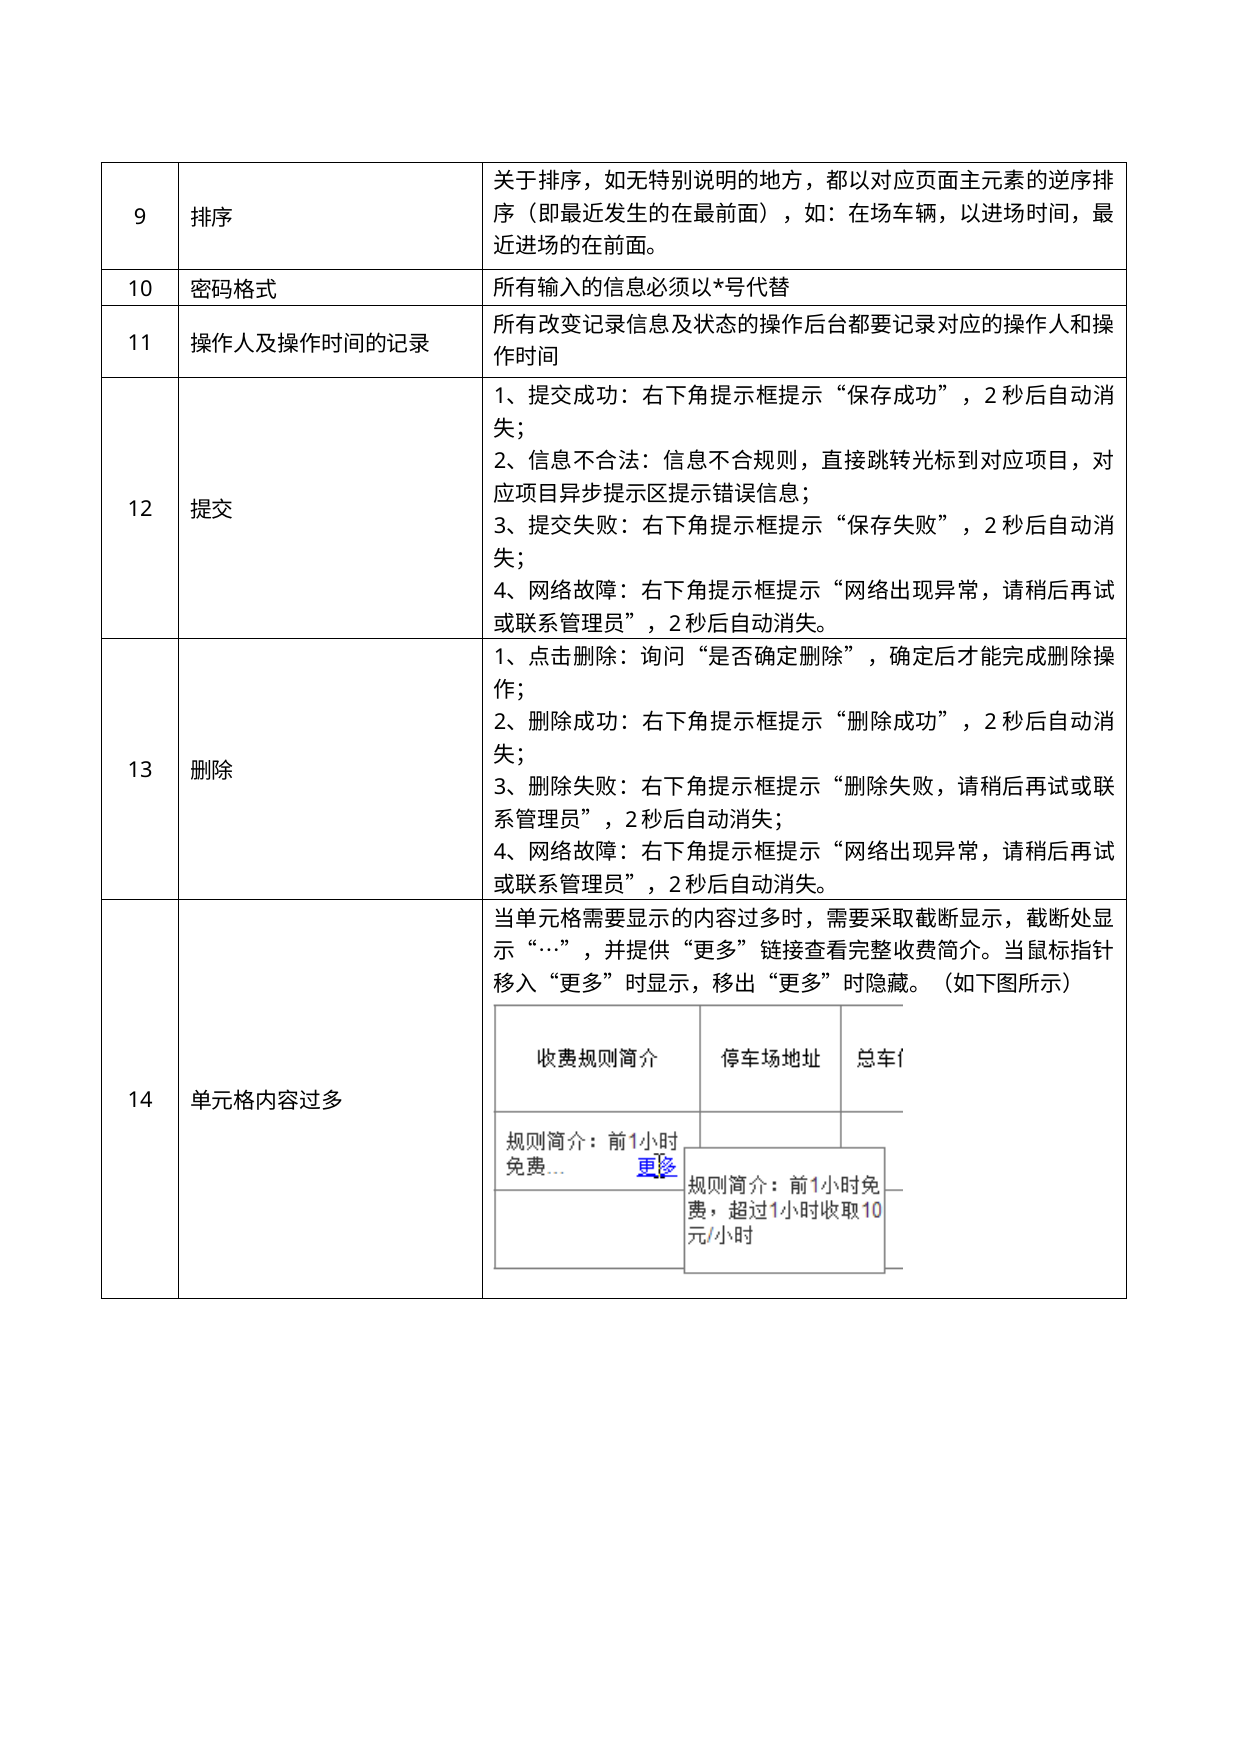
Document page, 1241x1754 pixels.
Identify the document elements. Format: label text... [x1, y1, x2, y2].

table_cell 密码格式 [179, 270, 482, 305]
table_cell 所有改变记录信息及状态的操作后台都要记录对应的操作人和操作时间 [483, 306, 1126, 377]
picture [493, 997, 903, 1282]
table_cell 所有输入的信息必须以*号代替 [483, 270, 1126, 305]
table_cell 提交成功：右下角提示框提示“保存成功”，2秒后自动消失； 信息不合法：信息不合规则，直接跳转光标到对应项目，对应项目异步提示区提示错误信息； 提交失败：右下角提示框提示“保存失败”，2秒后自动消失； 网络故障：右下角提示框提示“网络出现异常，请稍后再试或联系管理员”，2秒后自动消失。 [483, 378, 1126, 638]
table_cell 删除 [179, 639, 482, 899]
table_cell 提交 [179, 378, 482, 638]
table_cell 排序 [179, 163, 482, 269]
table_cell 10 [102, 270, 178, 305]
table_cell 单元格内容过多 [179, 900, 482, 1297]
table_cell 操作人及操作时间的记录 [179, 306, 482, 377]
table_cell 9 [102, 163, 178, 269]
table_cell 11 [102, 306, 178, 377]
table_cell 14 [102, 900, 178, 1297]
table_cell 关于排序，如无特别说明的地方，都以对应页面主元素的逆序排序（即最近发生的在最前面），如：在场车辆，以进场时间，最近进场的在前面。 [483, 163, 1126, 269]
table_cell 12 [102, 378, 178, 638]
table_cell 13 [102, 639, 178, 899]
table_cell 点击删除：询问“是否确定删除”，确定后才能完成删除操作； 删除成功：右下角提示框提示“删除成功”，2秒后自动消失； 删除失败：右下角提示框提示“删除失败，请稍后再试或联系管理员”，2秒后自动消失； 网络故障：右下角提示框提示“网络出现异常，请稍后再试或联系管理员”，2秒后自动消失。 [483, 639, 1126, 899]
table_cell 当单元格需要显示的内容过多时，需要采取截断显示，截断处显示“…”，并提供“更多”链接查看完整收费简介。当鼠标指针移入“更多”时显示，移出“更多”时隐藏。（如下图所示） [483, 900, 1126, 1297]
